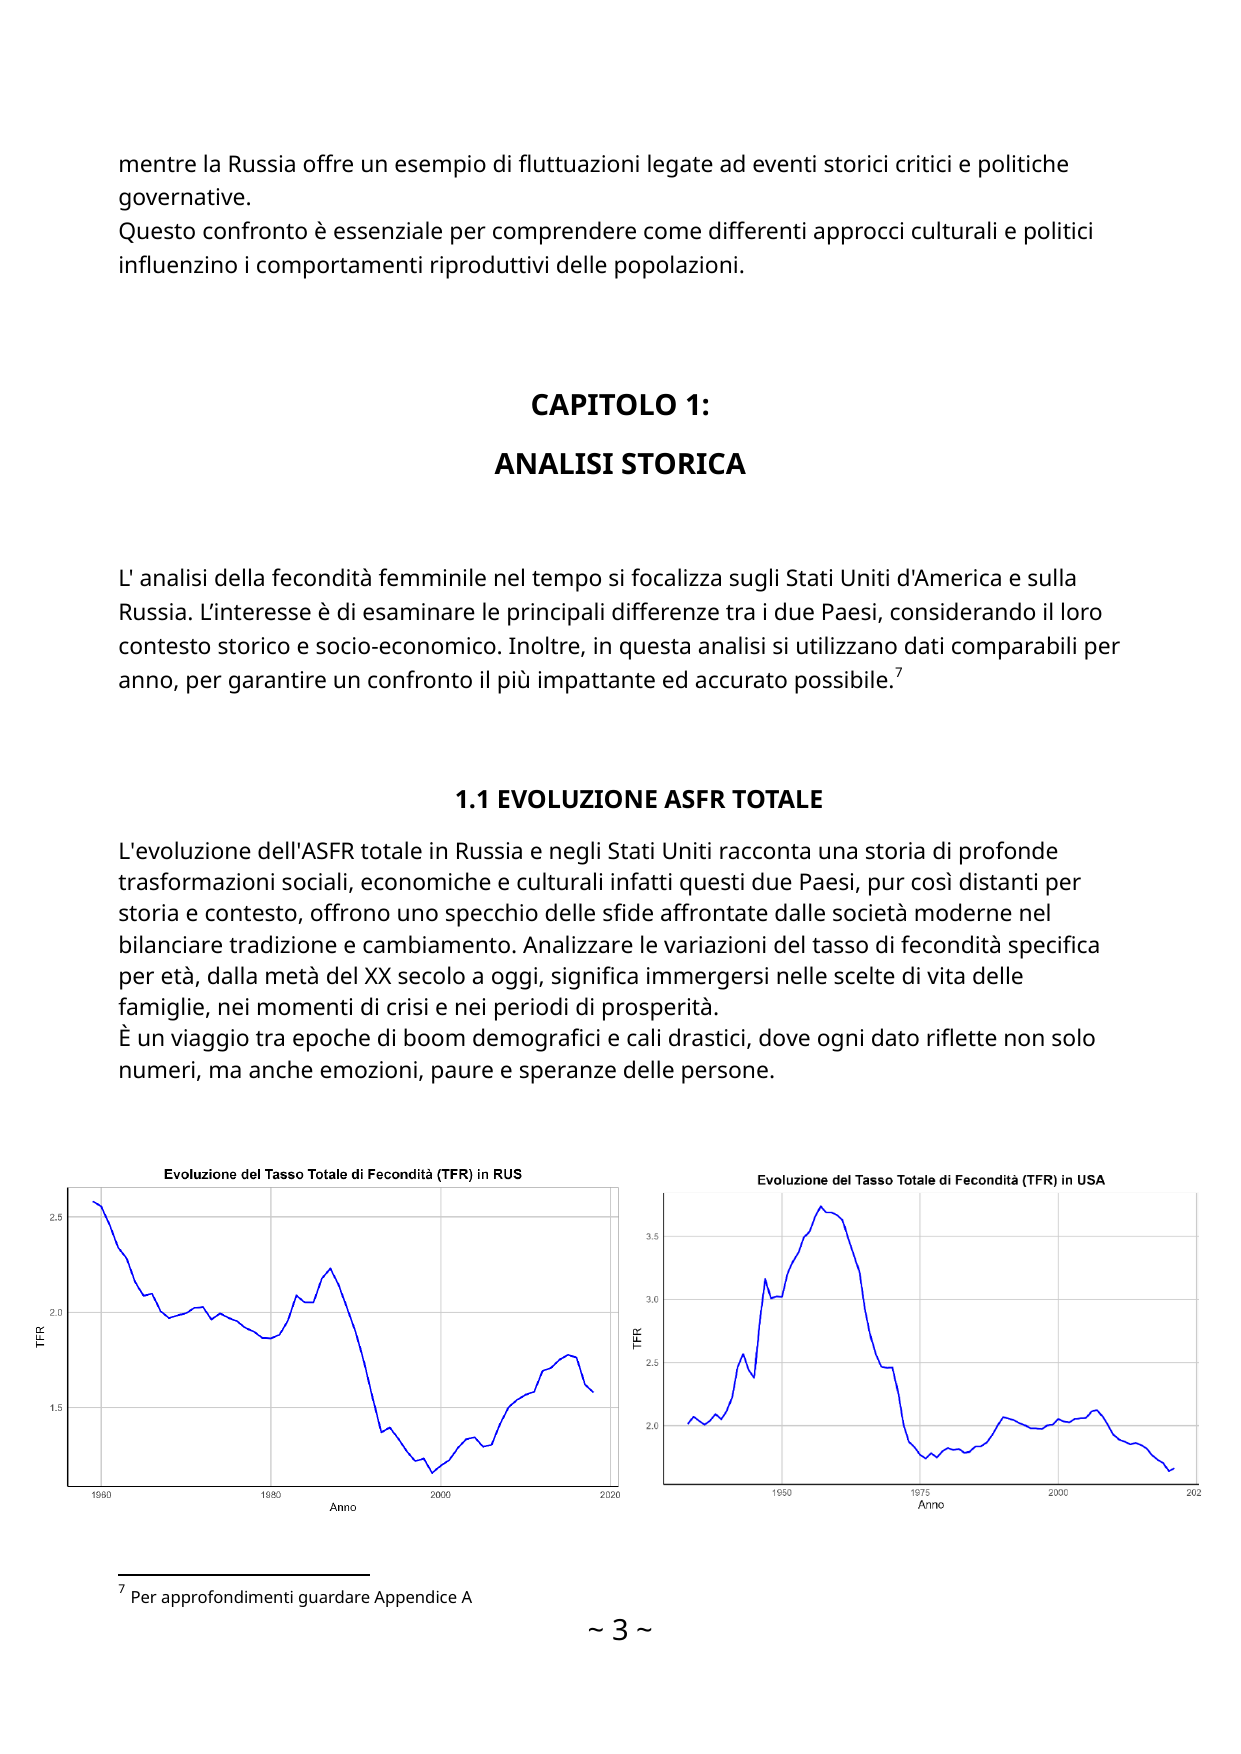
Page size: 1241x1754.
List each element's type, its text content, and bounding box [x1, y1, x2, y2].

text L' analisi della fecondità femminile nel tempo si focalizza sugli Stati Uniti d'America e sulla Russia. L’interesse è di esaminare le principali differenze tra i due Paesi, considerando il loro contesto storico e socio-economico. Inoltre, in questa analisi si utilizzano dati comparabili per anno, per garantire un confronto il più impattante ed accurato possibile. [118, 562, 1122, 695]
text Questo confronto è essenziale per comprendere come differenti approcci culturali e politici influenzino i comportamenti riproduttivi delle popolazioni. [118, 215, 1122, 280]
picture [30, 1163, 621, 1517]
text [118, 1239, 1122, 1554]
picture [673, 1170, 1202, 1514]
text ANALISI STORICA [118, 443, 1122, 483]
text L'evoluzione dell'ASFR totale in Russia e negli Stati Uniti racconta una storia di profonde trasformazioni sociali, economiche e culturali infatti questi due Paesi, pur così distanti per storia e contesto, offrono uno specchio delle sfide affrontate dalle società moderne nel bilanciare tradizione e cambiamento. Analizzare le variazioni del tasso di fecondità specifica per età, dalla metà del XX secolo a oggi, significa immergersi nelle scelte di vita delle famiglie, nei momenti di crisi e nei periodi di prosperità. [118, 835, 1122, 1022]
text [118, 148, 1122, 213]
list 1.1 EVOLUZIONE ASFR TOTALE [156, 781, 1122, 816]
text CAPITOLO 1: [118, 384, 1122, 423]
text È un viaggio tra epoche di boom demografici e cali drastici, dove ogni dato riflette non solo numeri, ma anche emozioni, paure e speranze delle persone. [118, 1022, 1122, 1085]
